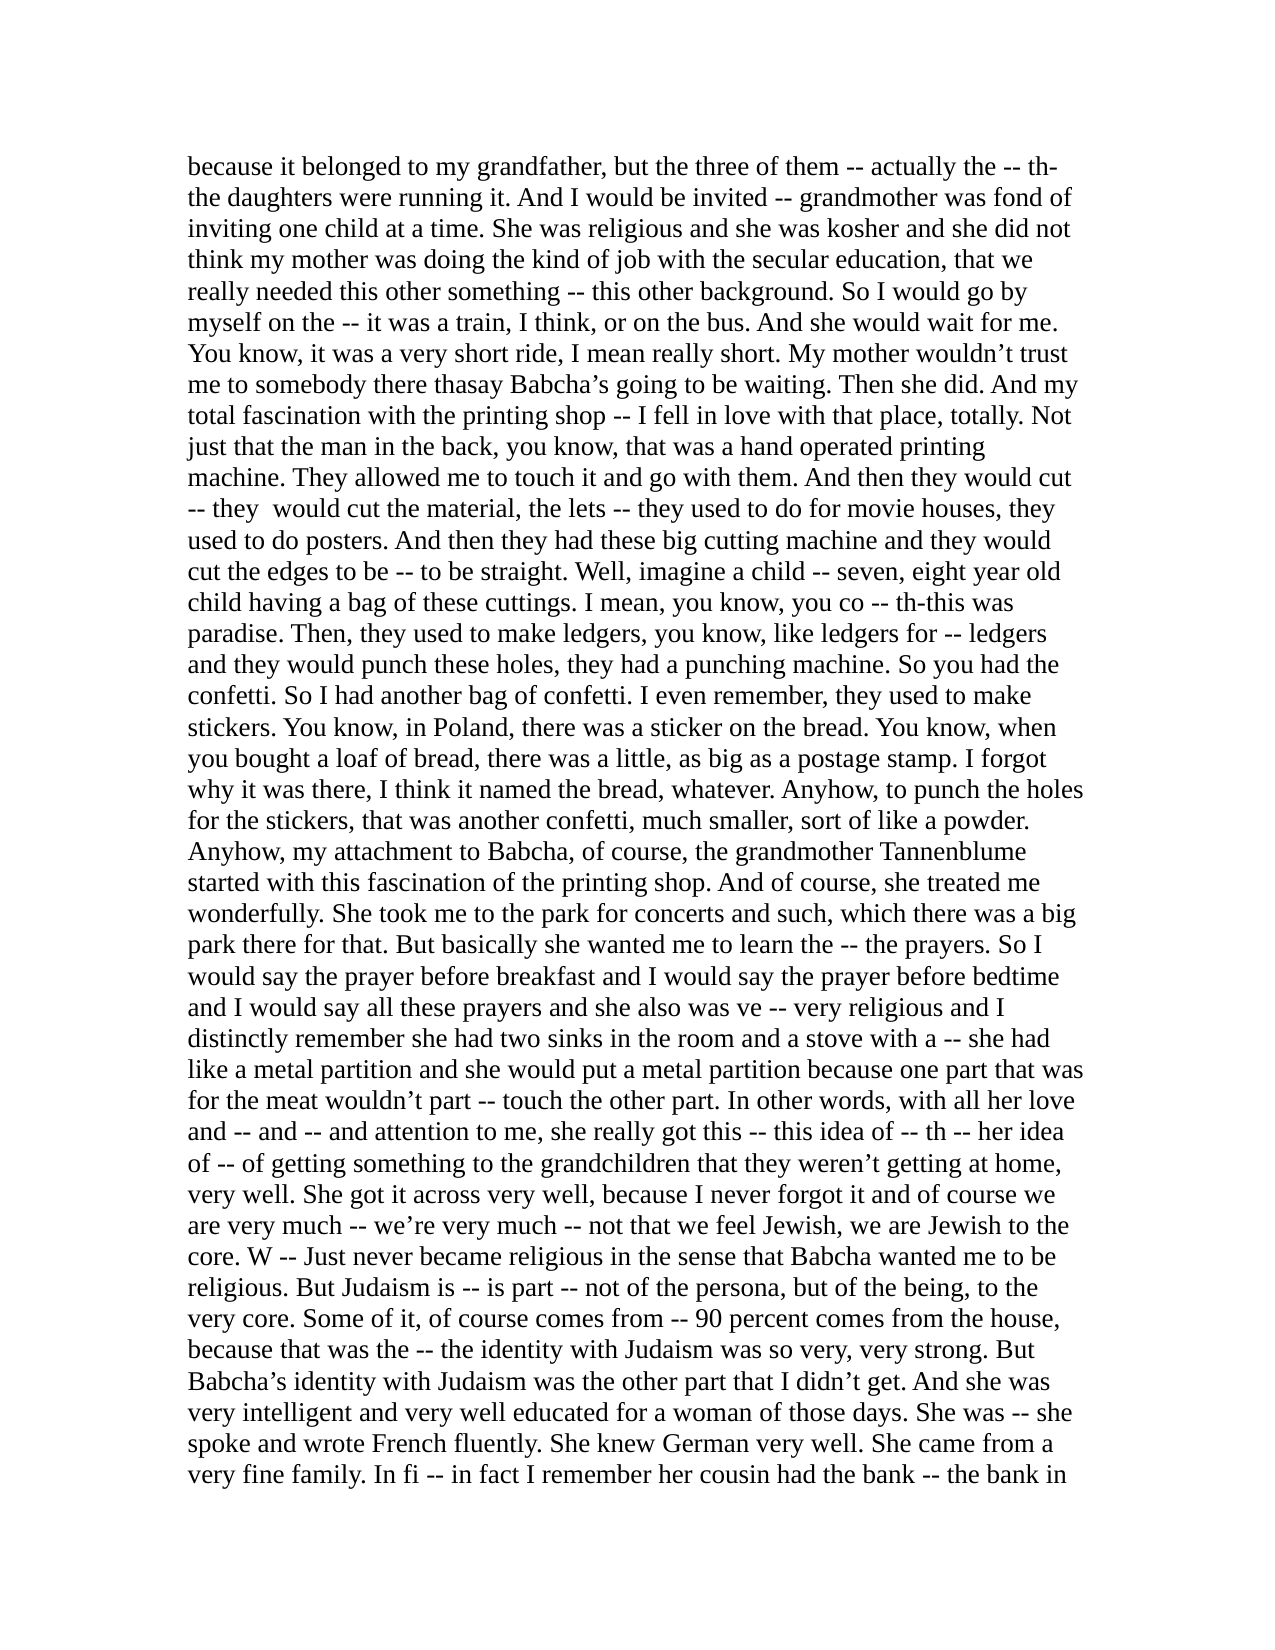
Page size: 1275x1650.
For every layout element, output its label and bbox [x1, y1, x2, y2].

text [187, 150, 1087, 1489]
